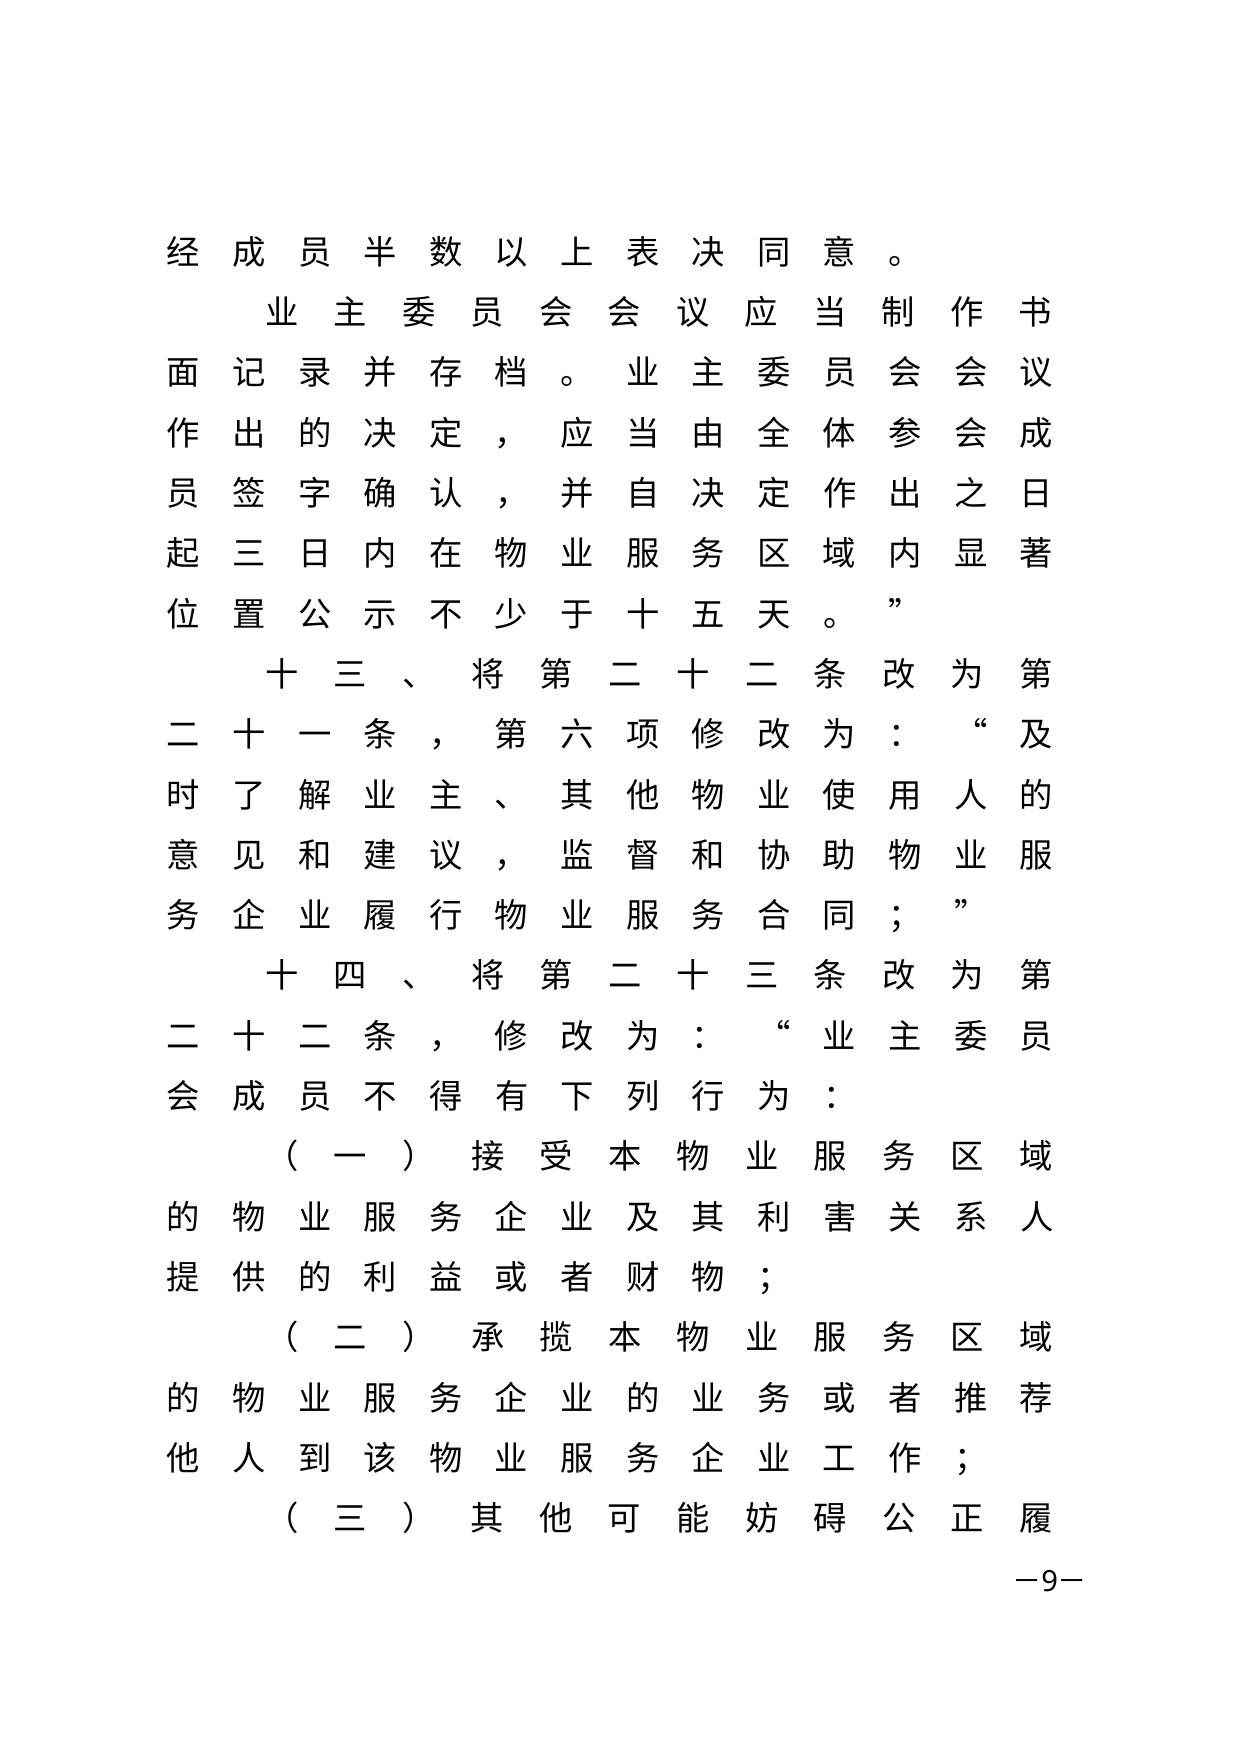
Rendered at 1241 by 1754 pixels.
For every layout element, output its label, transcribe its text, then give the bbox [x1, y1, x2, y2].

list 业主委员会会议应当制作书面记录并存档。业主委员会会议作出的决定，应当由全体参会成员签字确认，并自决定作出之日起三日内在物业服务区域内显著位置公示不少于十五天。” [167, 280, 1085, 642]
list （三）其他可能妨碍公正履行职务或者损害业主利益的行为。 [167, 1486, 1085, 1546]
list 十四、将第二十三条改为第二十二条，修改为：“业主委员会成员不得有下列行为： [167, 943, 1085, 1124]
list （一）接受本物业服务区域的物业服务企业及其利害关系人提供的利益或者财物； [167, 1124, 1085, 1305]
list 十二、将第二十一条改为第二十条，删除第三款，第四款、第五款修改为：“业主委员会会议应当有过半数成员出席，未出席会议的成员可以以书面形式、书面委托代理人或者通过业主决策网络信息系统等方式参与表决；业主委员会会议作出决定须经成员半数以上表决同意。 [167, 219, 1085, 280]
list 十三、将第二十二条改为第二十一条，第六项修改为：“及时了解业主、其他物业使用人的意见和建议，监督和协助物业服务企业履行物业服务合同；” [167, 642, 1085, 943]
list （二）承揽本物业服务区域的物业服务企业的业务或者推荐他人到该物业服务企业工作； [167, 1305, 1085, 1486]
